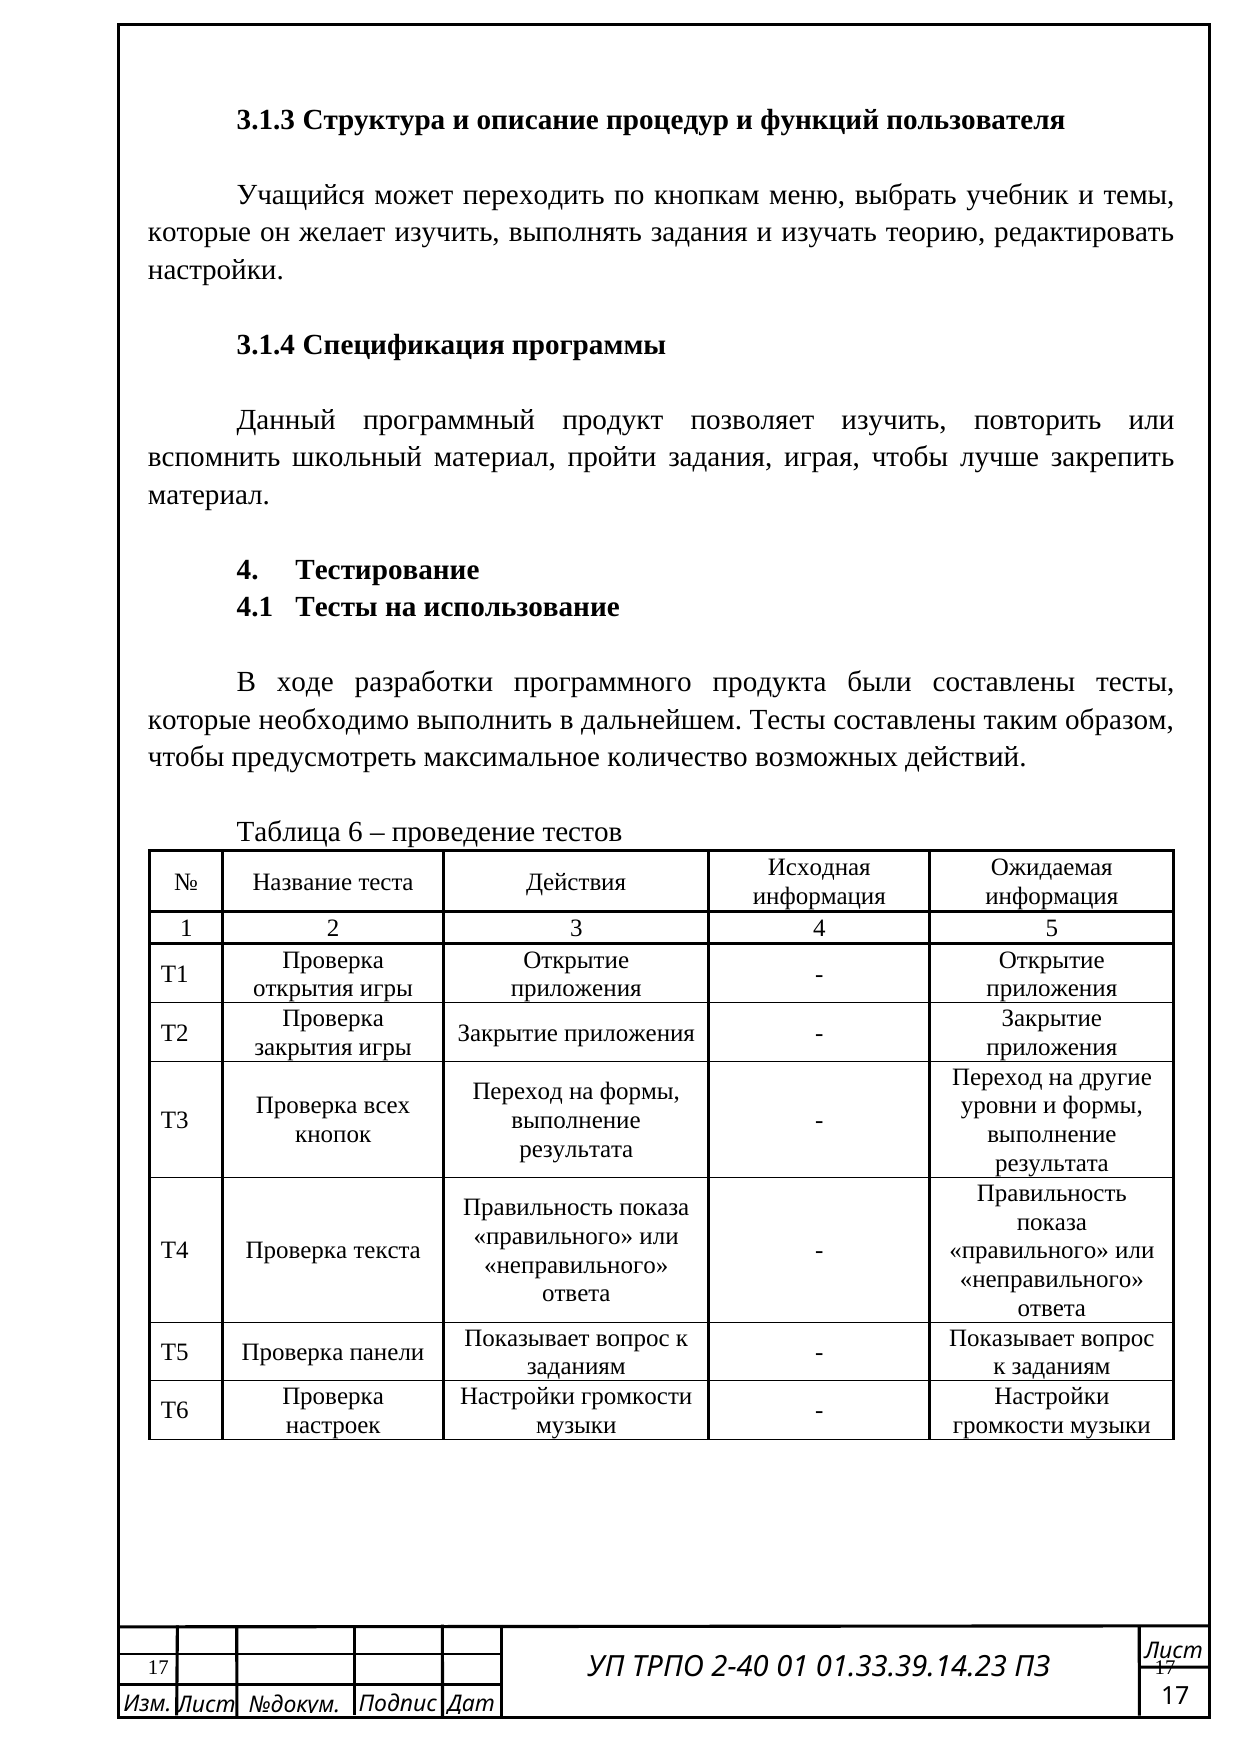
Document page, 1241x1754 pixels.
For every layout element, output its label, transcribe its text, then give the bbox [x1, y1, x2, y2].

table_cell - [710, 1062, 928, 1177]
table_cell Проверка панели [224, 1323, 442, 1380]
table_cell Т3 [151, 1062, 221, 1177]
list Спецификация программы [148, 324, 1175, 362]
table_cell - [710, 1003, 928, 1061]
table_cell Настройки громкости музыки [445, 1381, 707, 1439]
table_cell Закрытие приложения [931, 1003, 1172, 1061]
table_cell Настройки громкости музыки [931, 1381, 1172, 1439]
table_cell Показывает вопрос к заданиям [931, 1323, 1172, 1380]
list Данный программный продукт позволяет изучить, повторить или вспомнить школьный материал, пройти задания, играя, чтобы лучше закрепить материал. [148, 399, 1175, 512]
table_cell - [710, 1323, 928, 1380]
table_cell Проверка настроек [224, 1381, 442, 1439]
list В ходе разработки программного продукта были составлены тесты, которые необходимо выполнить в дальнейшем. Тесты составлены таким образом, чтобы предусмотреть максимальное количество возможных действий. [148, 662, 1175, 774]
table_cell Открытие приложения [931, 945, 1172, 1002]
table_cell Т6 [151, 1381, 221, 1439]
table_cell 3 [445, 913, 707, 942]
table_cell Открытие приложения [445, 945, 707, 1002]
table_cell Т5 [151, 1323, 221, 1380]
table_cell - [710, 1178, 928, 1322]
table_cell 2 [224, 913, 442, 942]
table_cell 5 [931, 913, 1172, 942]
table_cell Т2 [151, 1003, 221, 1061]
table_header Действия [445, 852, 707, 910]
table_header № [151, 852, 221, 910]
table_cell Т4 [151, 1178, 221, 1322]
table_cell 4 [710, 913, 928, 942]
table_cell - [710, 1381, 928, 1439]
table_cell Правильность показа «правильного» или «неправильного» ответа [931, 1178, 1172, 1322]
table_cell Т1 [151, 945, 221, 1002]
list Учащийся может переходить по кнопкам меню, выбрать учебник и темы, которые он желает изучить, выполнять задания и изучать теорию, редактировать настройки. [148, 174, 1175, 287]
table_cell 1 [151, 913, 221, 942]
table_header Ожидаемая информация [931, 852, 1172, 910]
table_cell Проверка всех кнопок [224, 1062, 442, 1177]
table_header Исходная информация [710, 852, 928, 910]
table_cell Проверка закрытия игры [224, 1003, 442, 1061]
table_cell Показывает вопрос к заданиям [445, 1323, 707, 1380]
table_cell Переход на формы, выполнение результата [445, 1062, 707, 1177]
table_header Название теста [224, 852, 442, 910]
list Тесты на использование [148, 587, 1175, 624]
table_cell Переход на другие уровни и формы, выполнение результата [931, 1062, 1172, 1177]
table_cell Проверка открытия игры [224, 945, 442, 1002]
table_cell Проверка текста [224, 1178, 442, 1322]
list Таблица 6 – проведение тестов [148, 812, 1175, 849]
table_cell Закрытие приложения [445, 1003, 707, 1061]
list Структура и описание процедур и функций пользователя [148, 99, 1175, 137]
table_cell Правильность показа «правильного» или «неправильного» ответа [445, 1178, 707, 1322]
list Тестирование [148, 549, 1175, 587]
table_cell - [710, 945, 928, 1002]
